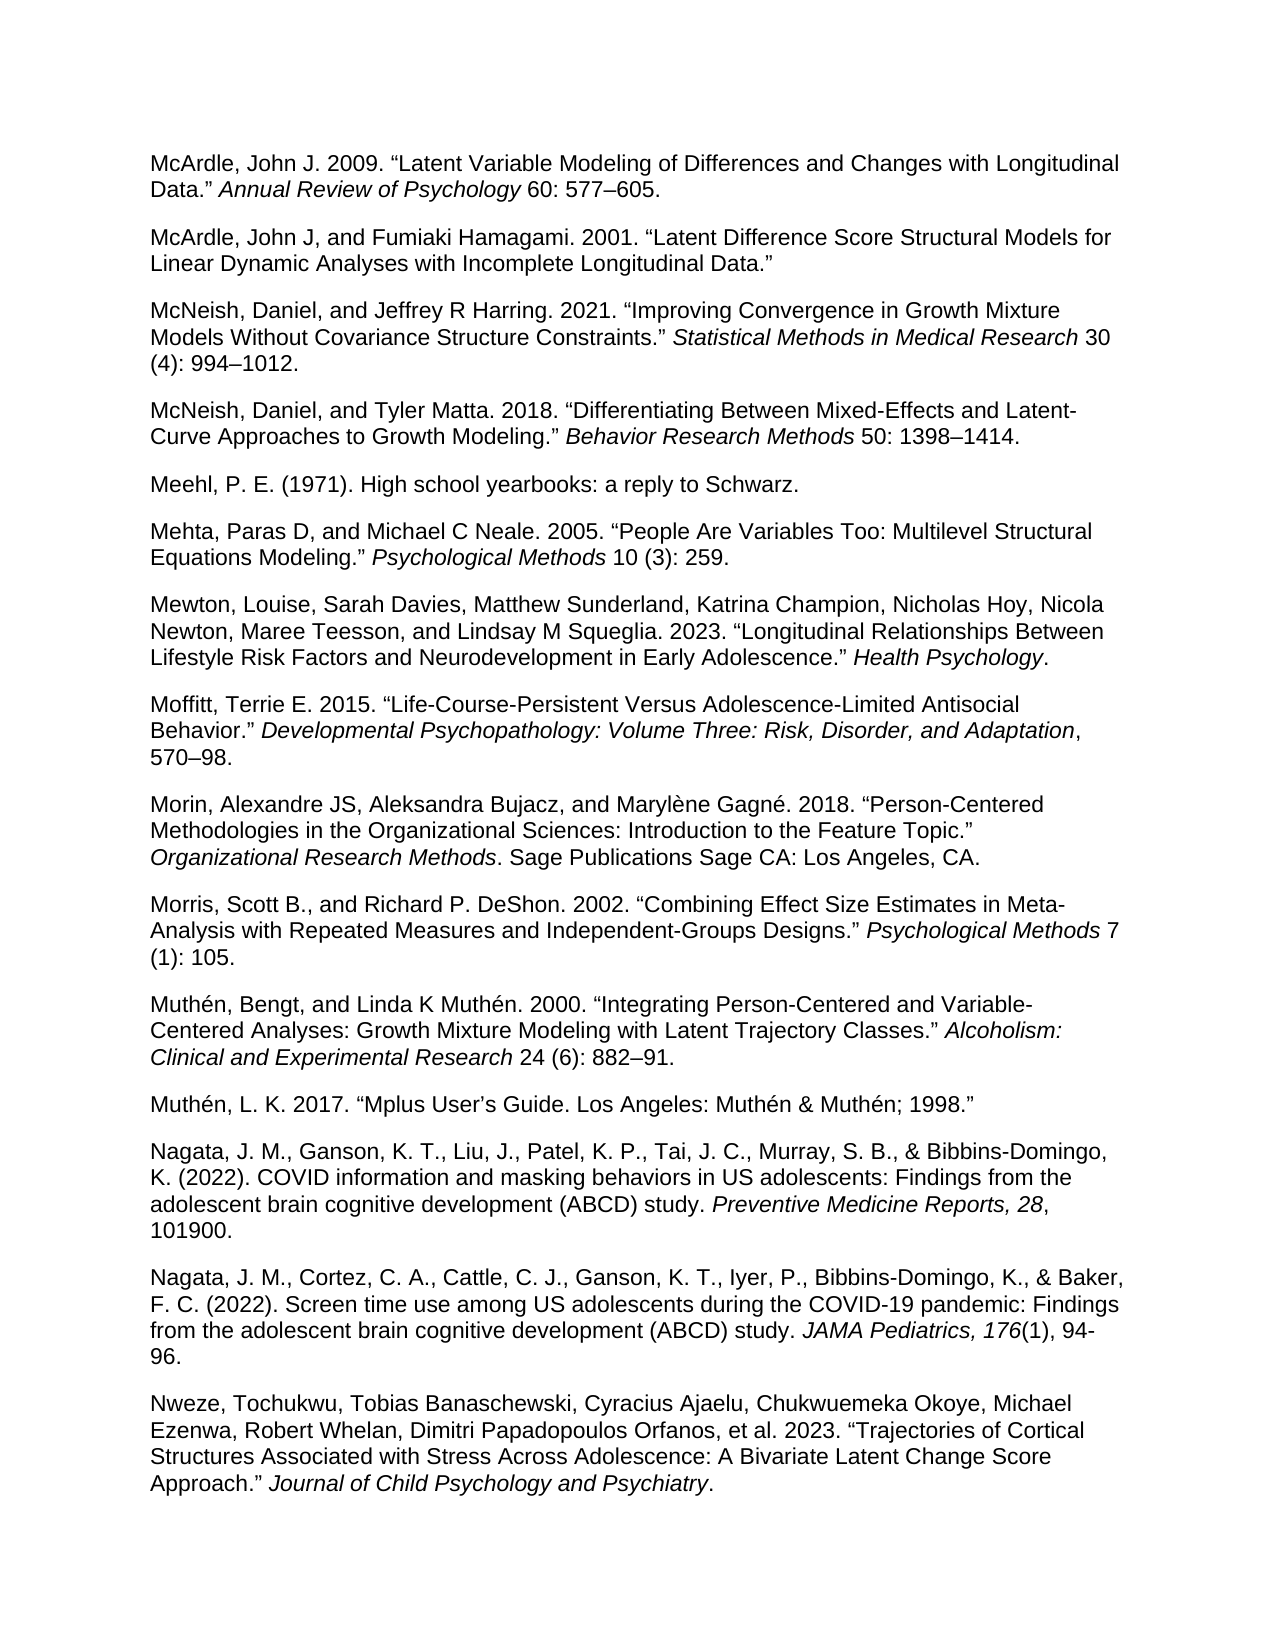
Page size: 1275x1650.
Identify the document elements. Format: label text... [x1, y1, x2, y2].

text McArdle, John J. 2009. “Latent Variable Modeling of Differences and Changes with Longitudinal Data.” Annual Review of Psychology 60: 577–605. [150, 150, 1125, 203]
text McArdle, John J, and Fumiaki Hamagami. 2001. “Latent Difference Score Structural Models for Linear Dynamic Analyses with Incomplete Longitudinal Data.” [150, 223, 1125, 276]
text Moffitt, Terrie E. 2015. “Life-Course-Persistent Versus Adolescence-Limited Antisocial Behavior.” Developmental Psychopathology: Volume Three: Risk, Disorder, and Adaptation, 570–98. [150, 691, 1125, 770]
text Meehl, P. E. (1971). High school yearbooks: a reply to Schwarz. [150, 471, 1125, 497]
text McNeish, Daniel, and Jeffrey R Harring. 2021. “Improving Convergence in Growth Mixture Models Without Covariance Structure Constraints.” Statistical Methods in Medical Research 30 (4): 994–1012. [150, 297, 1125, 376]
text Mewton, Louise, Sarah Davies, Matthew Sunderland, Katrina Champion, Nicholas Hoy, Nicola Newton, Maree Teesson, and Lindsay M Squeglia. 2023. “Longitudinal Relationships Between Lifestyle Risk Factors and Neurodevelopment in Early Adolescence.” Health Psychology. [150, 591, 1125, 670]
text Nagata, J. M., Ganson, K. T., Liu, J., Patel, K. P., Tai, J. C., Murray, S. B., & Bibbins-Domingo, K. (2022). COVID information and masking behaviors in US adolescents: Findings from the adolescent brain cognitive development (ABCD) study. Preventive Medicine Reports, 28, 101900. [150, 1138, 1125, 1243]
text Morris, Scott B., and Richard P. DeShon. 2002. “Combining Effect Size Estimates in Meta-Analysis with Repeated Measures and Independent-Groups Designs.” Psychological Methods 7 (1): 105. [150, 891, 1125, 970]
text Muthén, L. K. 2017. “Mplus User’s Guide. Los Angeles: Muthén & Muthén; 1998.” [150, 1091, 1125, 1117]
text Morin, Alexandre JS, Aleksandra Bujacz, and Marylène Gagné. 2018. “Person-Centered Methodologies in the Organizational Sciences: Introduction to the Feature Topic.” Organizational Research Methods. Sage Publications Sage CA: Los Angeles, CA. [150, 791, 1125, 870]
text Mehta, Paras D, and Michael C Neale. 2005. “People Are Variables Too: Multilevel Structural Equations Modeling.” Psychological Methods 10 (3): 259. [150, 518, 1125, 570]
text Nagata, J. M., Cortez, C. A., Cattle, C. J., Ganson, K. T., Iyer, P., Bibbins-Domingo, K., & Baker, F. C. (2022). Screen time use among US adolescents during the COVID-19 pandemic: Findings from the adolescent brain cognitive development (ABCD) study. JAMA Pediatrics, 176(1), 94-96. [150, 1264, 1125, 1369]
text McNeish, Daniel, and Tyler Matta. 2018. “Differentiating Between Mixed-Effects and Latent-Curve Approaches to Growth Modeling.” Behavior Research Methods 50: 1398–1414. [150, 397, 1125, 450]
text Nweze, Tochukwu, Tobias Banaschewski, Cyracius Ajaelu, Chukwuemeka Okoye, Michael Ezenwa, Robert Whelan, Dimitri Papadopoulos Orfanos, et al. 2023. “Trajectories of Cortical Structures Associated with Stress Across Adolescence: A Bivariate Latent Change Score Approach.” Journal of Child Psychology and Psychiatry. [150, 1390, 1125, 1496]
text Muthén, Bengt, and Linda K Muthén. 2000. “Integrating Person-Centered and Variable-Centered Analyses: Growth Mixture Modeling with Latent Trajectory Classes.” Alcoholism: Clinical and Experimental Research 24 (6): 882–91. [150, 991, 1125, 1070]
